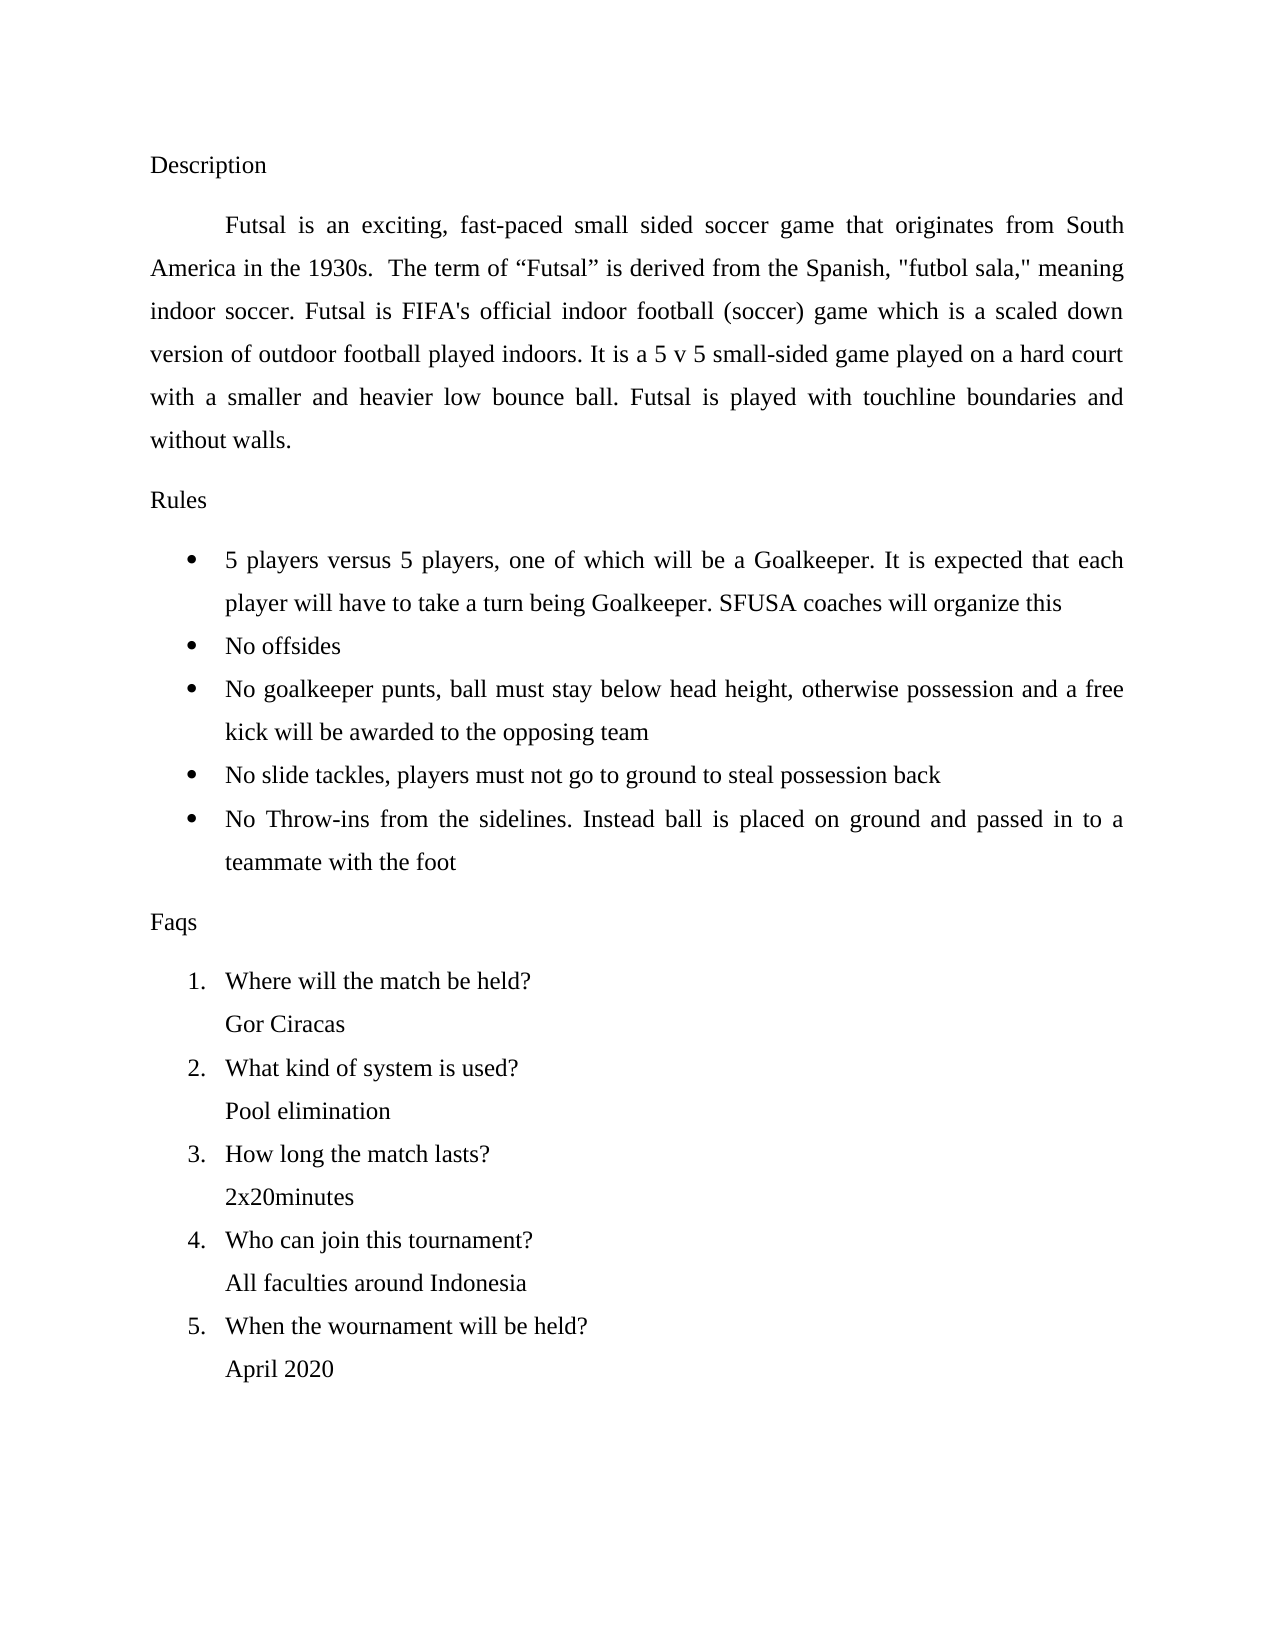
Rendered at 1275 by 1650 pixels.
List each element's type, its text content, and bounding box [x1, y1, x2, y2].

list Where will the match be held? [187, 966, 1125, 995]
list What kind of system is used? [187, 1053, 1125, 1081]
text Rules [150, 485, 1125, 514]
list No goalkeeper punts, ball must stay below head height, otherwise possession and a free kick will be awarded to the opposing team [187, 674, 1125, 746]
list How long the match lasts? [187, 1139, 1125, 1168]
list April 2020 [225, 1354, 1125, 1383]
text Faqs [150, 907, 1125, 935]
text Description [150, 150, 1125, 179]
list No slide tackles, players must not go to ground to steal possession back [187, 761, 1125, 789]
list 2x20minutes [225, 1182, 1125, 1211]
list No Throw-ins from the sidelines. Instead ball is placed on ground and passed in to a teammate with the foot [187, 804, 1125, 876]
list No offsides [187, 631, 1125, 660]
list Gor Ciracas [225, 1009, 1125, 1038]
list 5 players versus 5 players, one of which will be a Goalkeeper. It is expected that each player will have to take a turn being Goalkeeper. SFUSA coaches will organize this [187, 545, 1125, 617]
list Pool elimination [225, 1096, 1125, 1124]
list Who can join this tournament? [187, 1225, 1125, 1254]
text Futsal is an exciting, fast-paced small sided soccer game that originates from South America in the 1930s. The term of “Futsal” is derived from the Spanish, "futbol sala," meaning indoor soccer. Futsal is FIFA's official indoor football (soccer) game which is a scaled down version of outdoor football played indoors. It is a 5 v 5 small-sided game played on a hard court with a smaller and heavier low bounce ball. Futsal is played with touchline boundaries and without walls. [150, 210, 1125, 454]
list All faculties around Indonesia [225, 1268, 1125, 1297]
list When the wournament will be held? [187, 1311, 1125, 1340]
